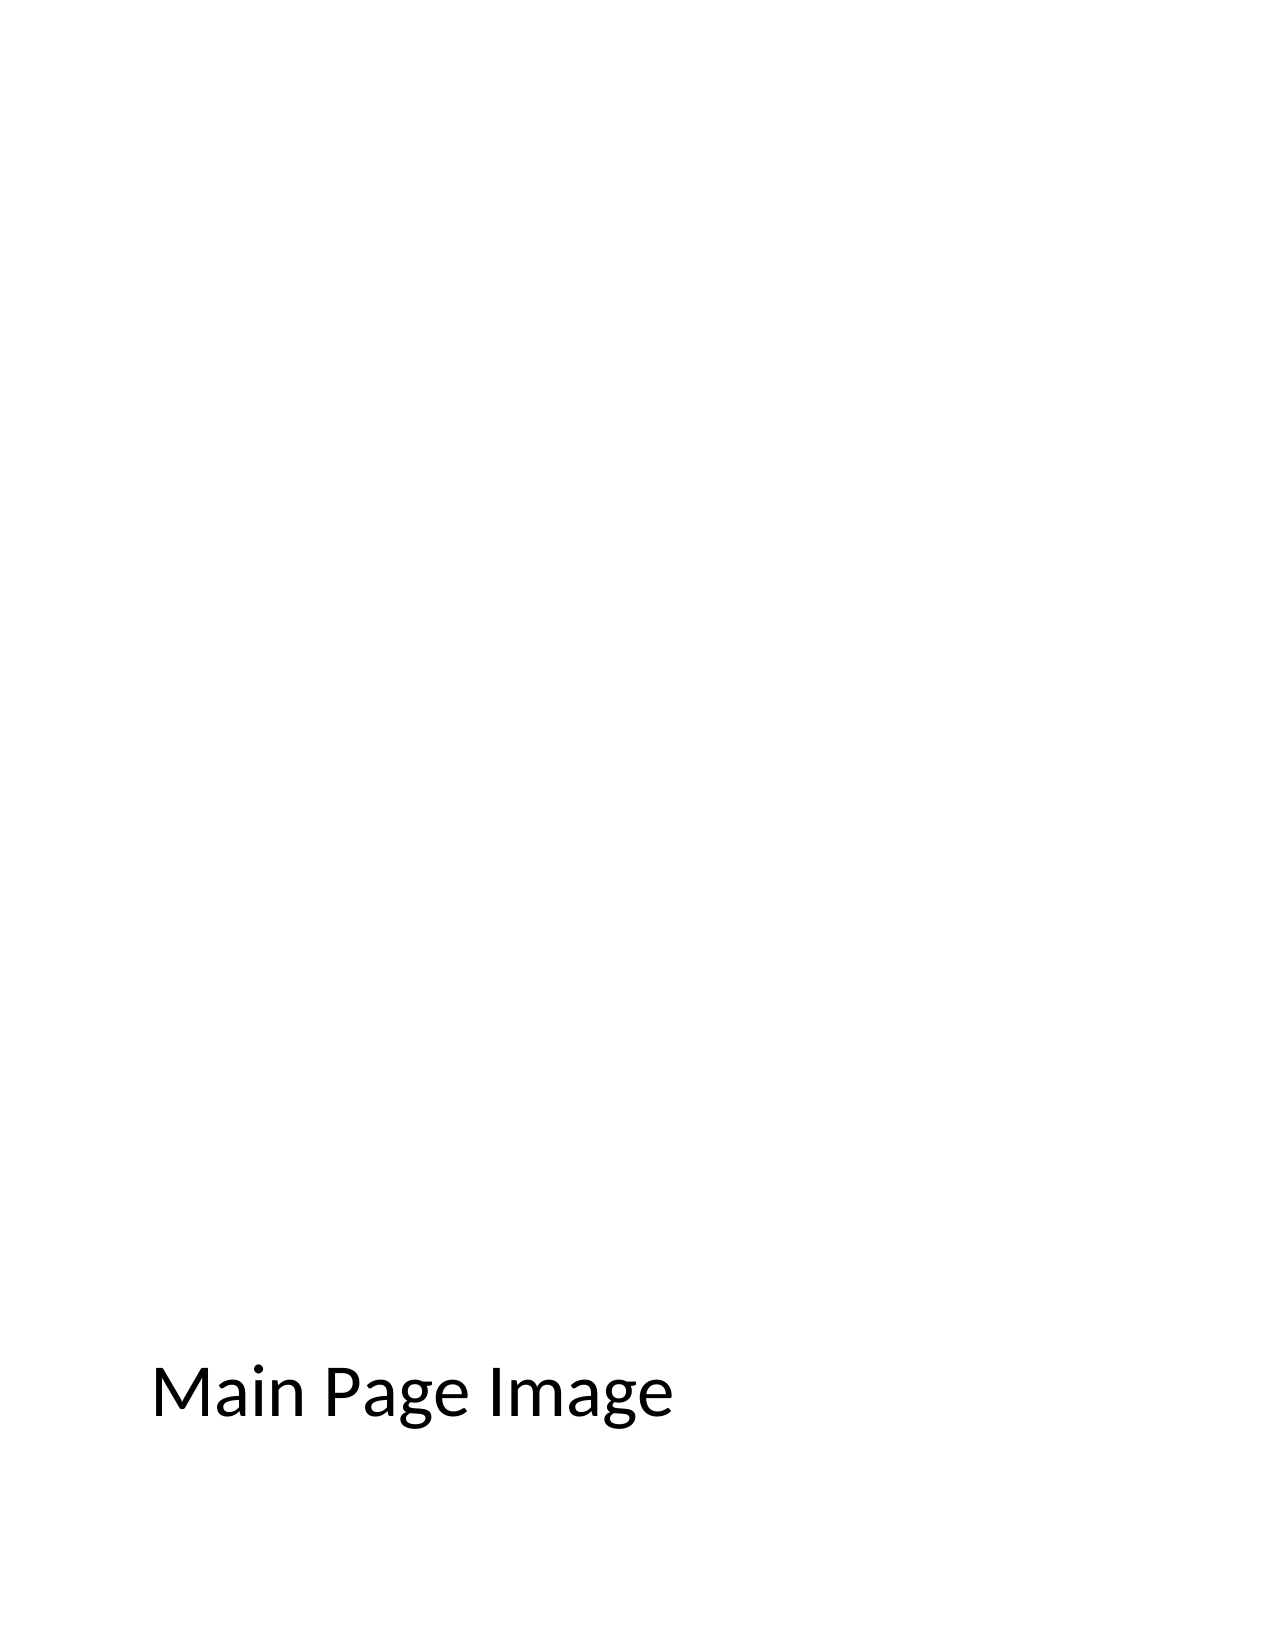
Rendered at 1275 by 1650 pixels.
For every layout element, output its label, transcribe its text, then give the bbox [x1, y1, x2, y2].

text Main Page Image [150, 1344, 1125, 1435]
